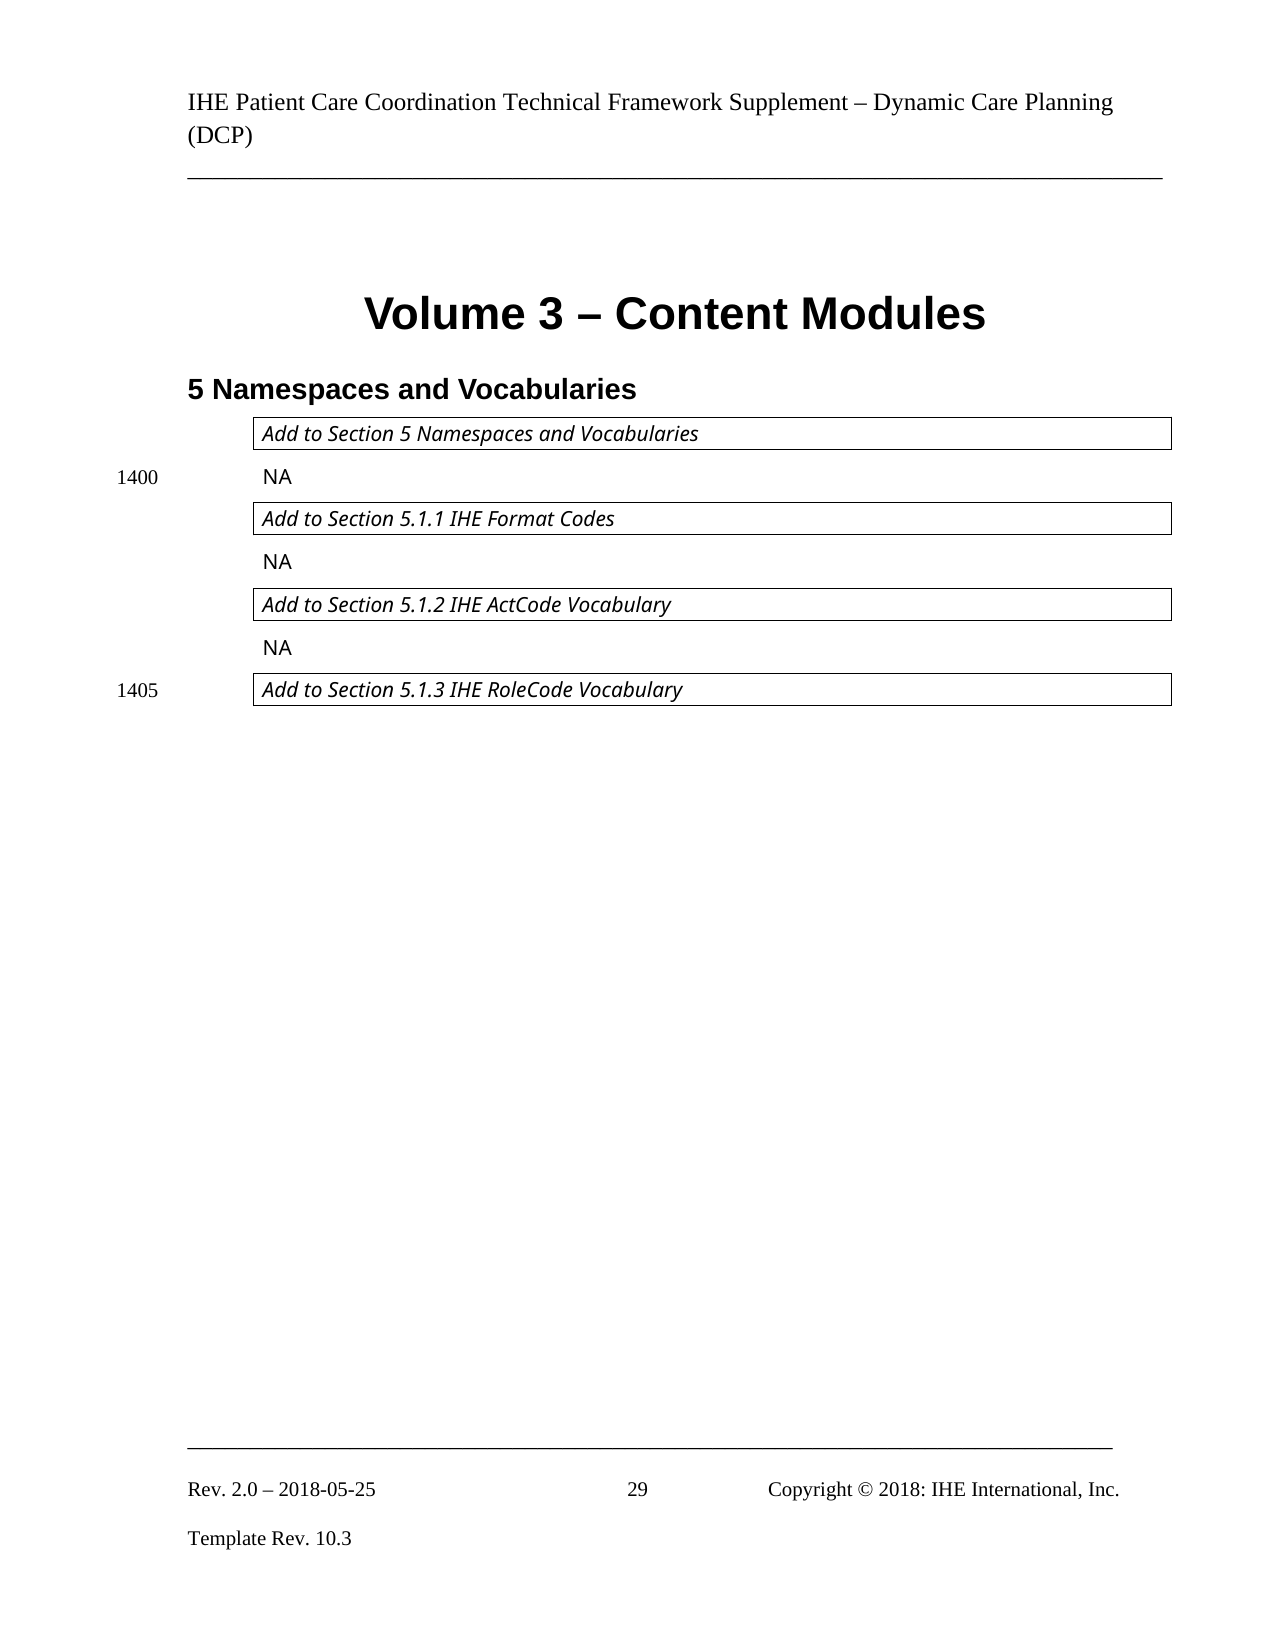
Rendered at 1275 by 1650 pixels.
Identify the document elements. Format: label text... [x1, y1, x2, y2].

text NA [262, 548, 1162, 575]
text Add to Section 5.1.3 IHE RoleCode Vocabulary [254, 674, 1171, 705]
text Add to Section 5.1.2 IHE ActCode Vocabulary [254, 589, 1171, 620]
title Volume 3 – Content Modules [187, 286, 1162, 339]
text Add to Section 5.1.1 IHE Format Codes [254, 503, 1171, 534]
subtitle 5 Namespaces and Vocabularies [187, 372, 1162, 405]
text Add to Section 5 Namespaces and Vocabularies [254, 418, 1171, 449]
text NA [262, 633, 1162, 660]
text NA [262, 462, 1162, 489]
